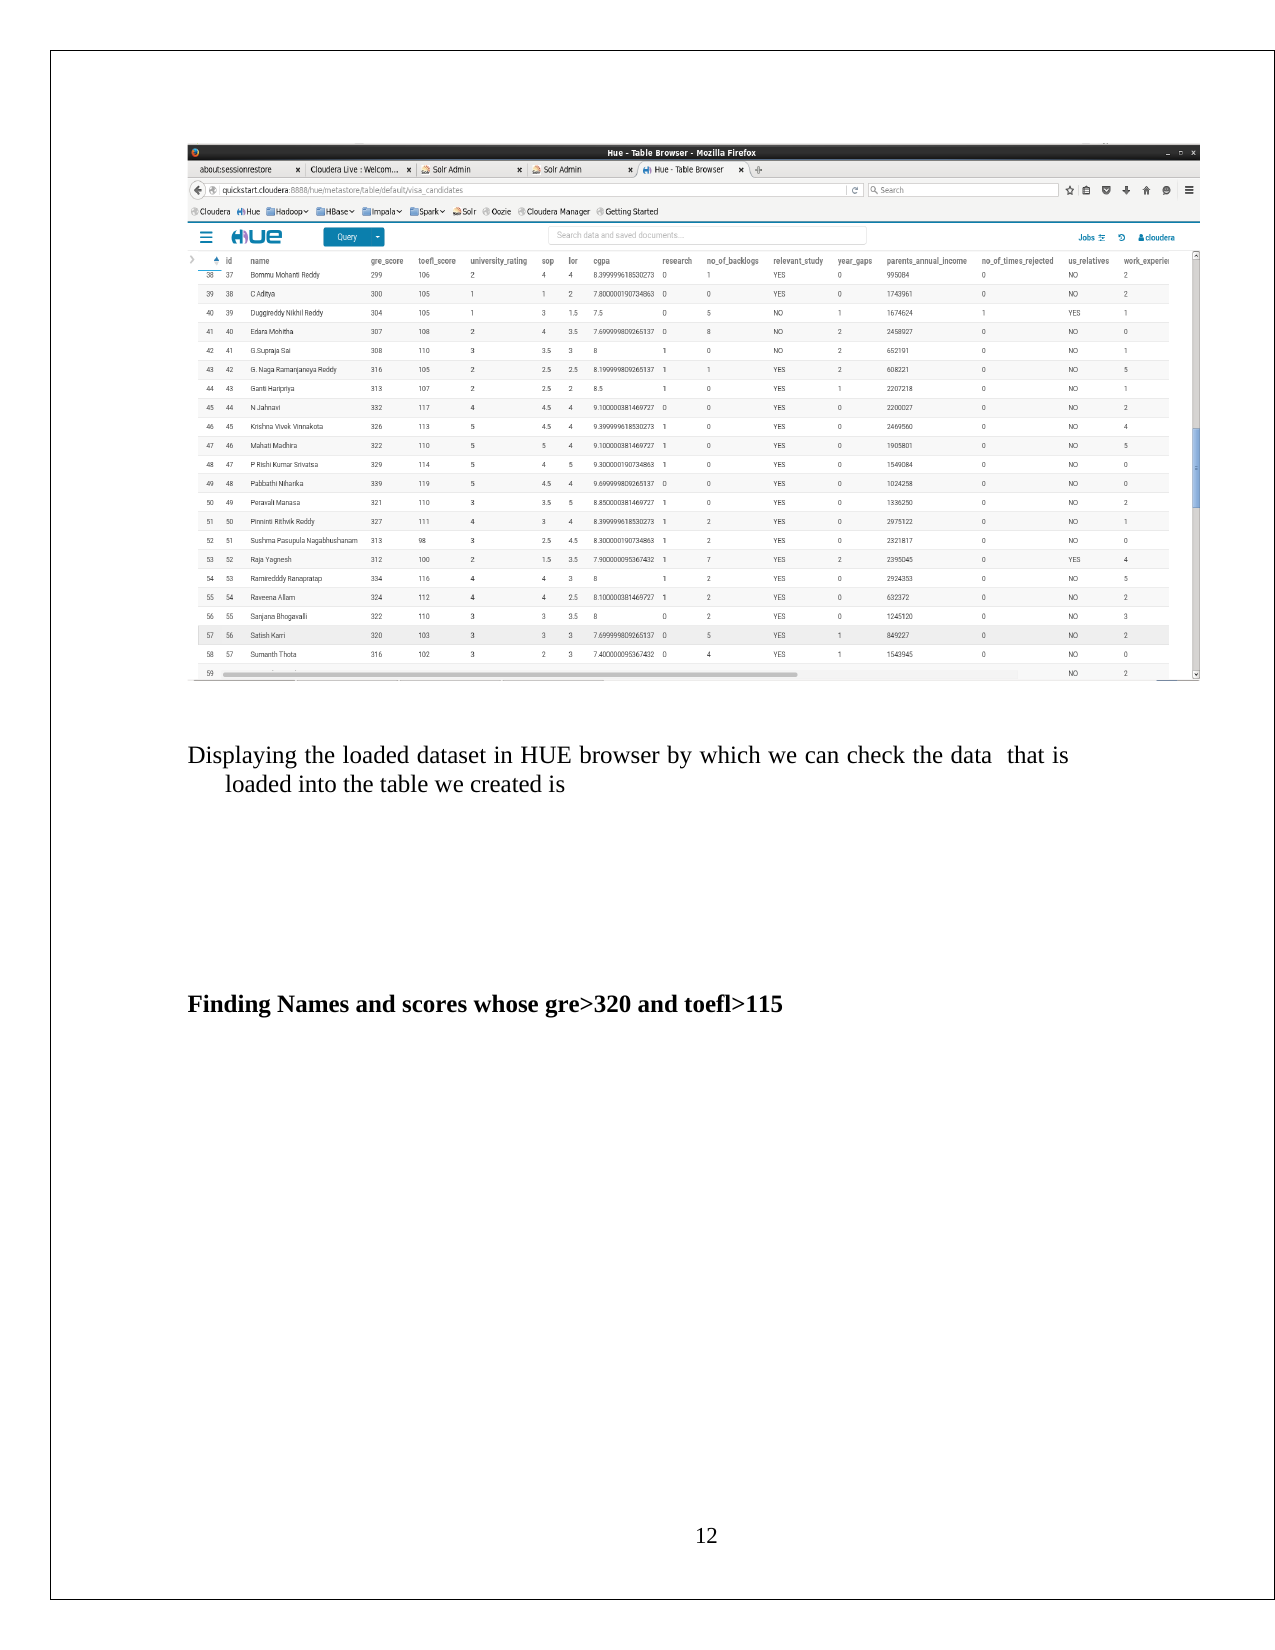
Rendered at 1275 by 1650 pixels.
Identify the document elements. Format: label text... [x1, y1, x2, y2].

picture [187, 224, 1200, 681]
text Displaying the loaded dataset in HUE browser by which we can check the data that is loaded into the table we created is [187, 740, 1071, 798]
picture [187, 143, 1200, 221]
text Finding Names and scores whose gre>320 and toefl>115 [187, 989, 1071, 1018]
